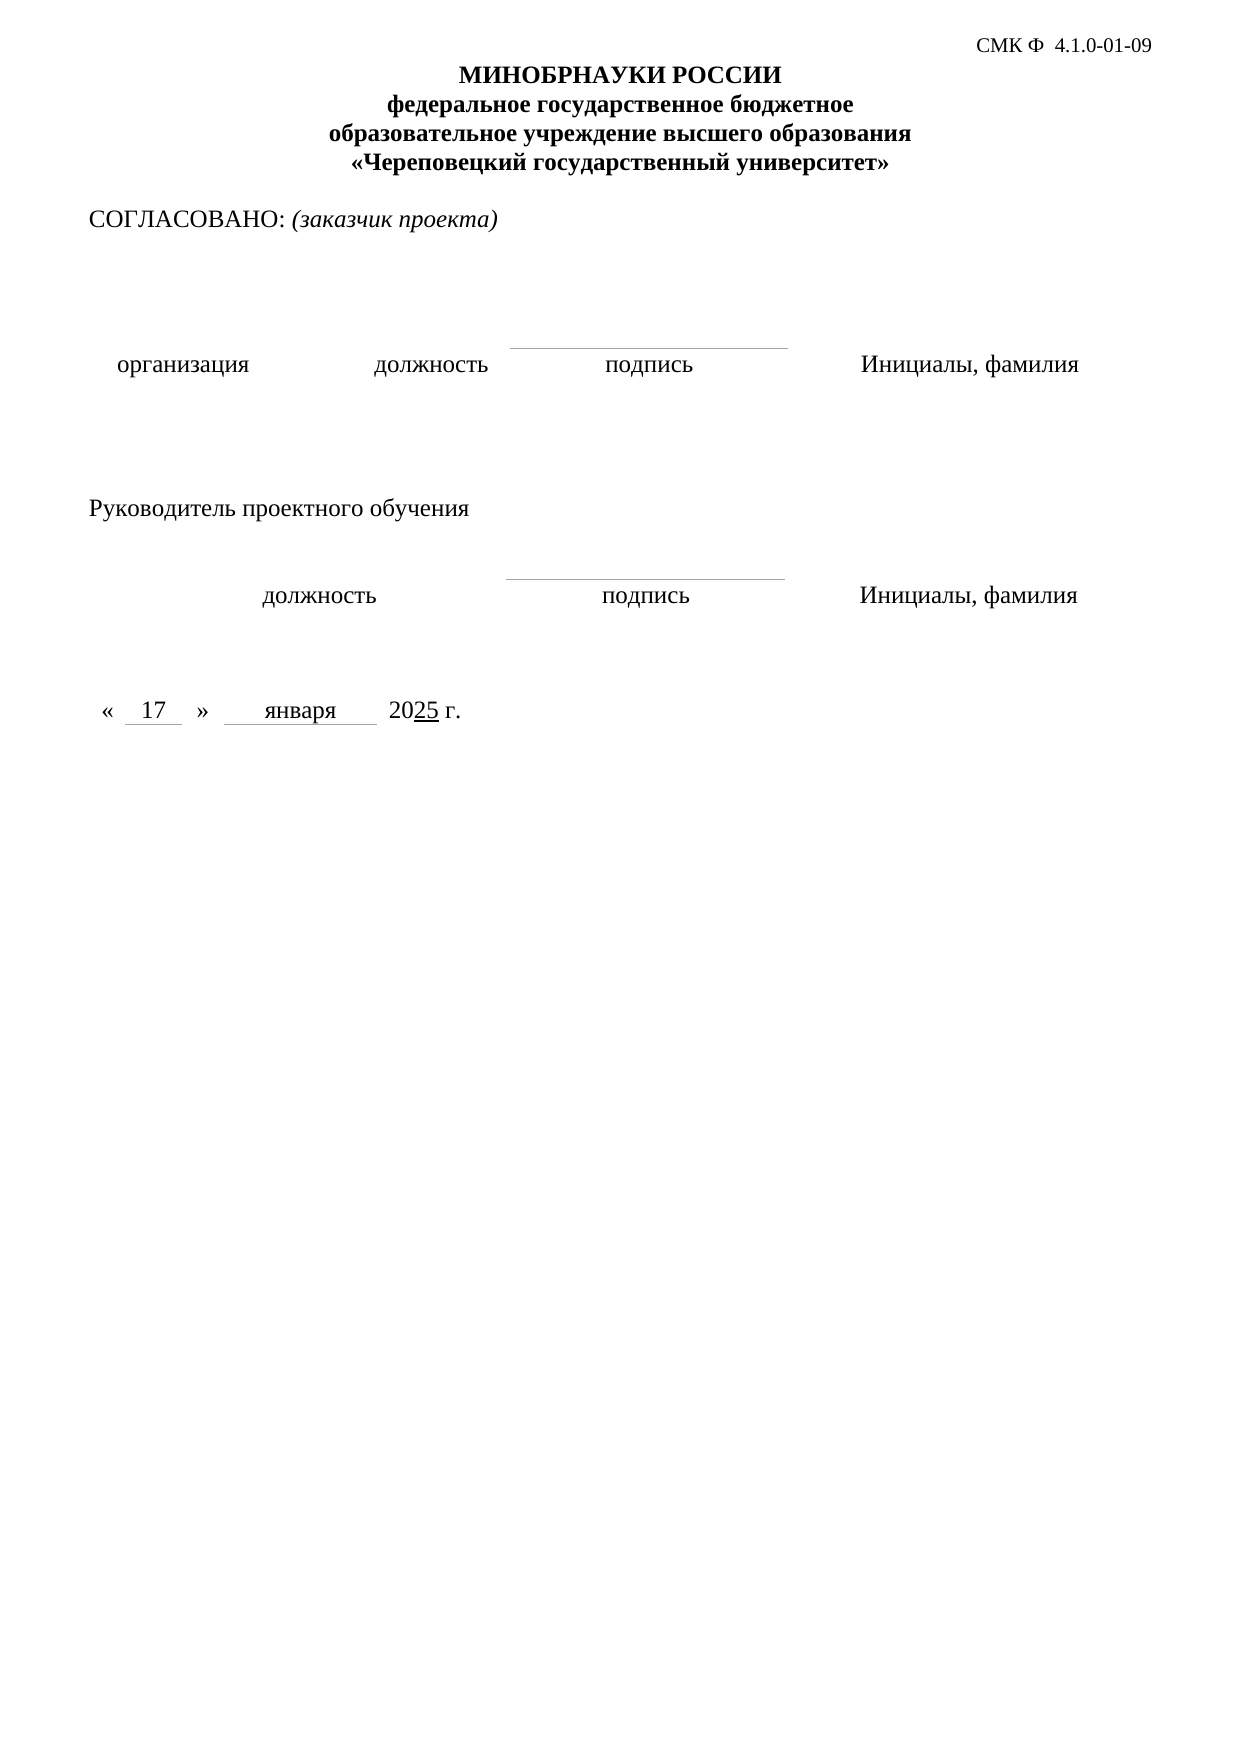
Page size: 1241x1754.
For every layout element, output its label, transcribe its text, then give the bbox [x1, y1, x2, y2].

table_header должность [89, 579, 506, 609]
table_header « [78, 695, 125, 724]
text Руководитель проектного обучения [89, 493, 1152, 522]
table_header 2025 г. [377, 695, 492, 724]
table_header подпись [506, 580, 785, 609]
table_header января [224, 695, 377, 724]
table_header » [182, 695, 224, 724]
table_header организация должность [89, 348, 510, 378]
table_header Инициалы, фамилия [788, 348, 1152, 378]
table_header Инициалы, фамилия [785, 579, 1152, 609]
table_header 17 [125, 695, 182, 724]
text СОГЛАСОВАНО: (заказчик проекта) [89, 204, 1152, 233]
table_header подпись [510, 349, 788, 378]
